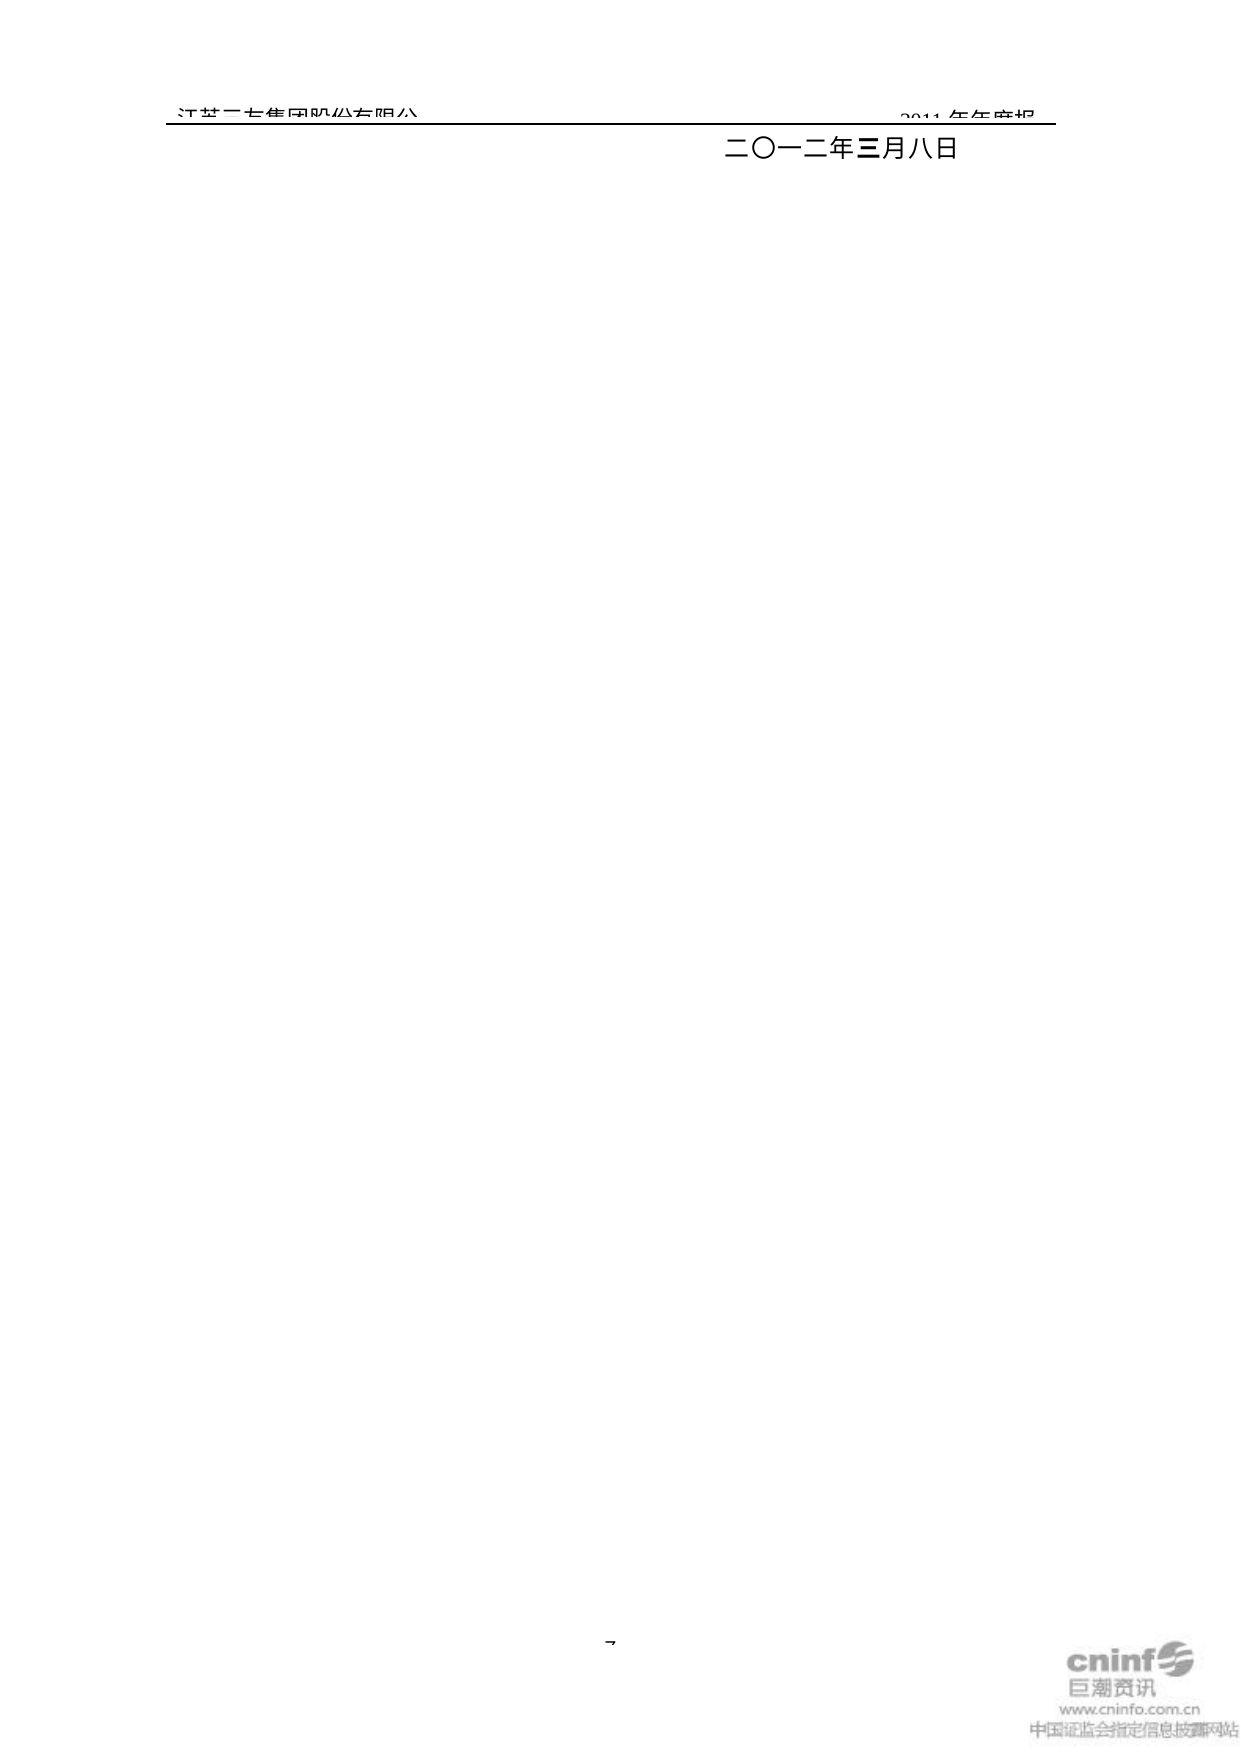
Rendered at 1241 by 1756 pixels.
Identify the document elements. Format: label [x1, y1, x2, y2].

picture [1029, 1633, 1241, 1754]
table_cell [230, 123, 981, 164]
